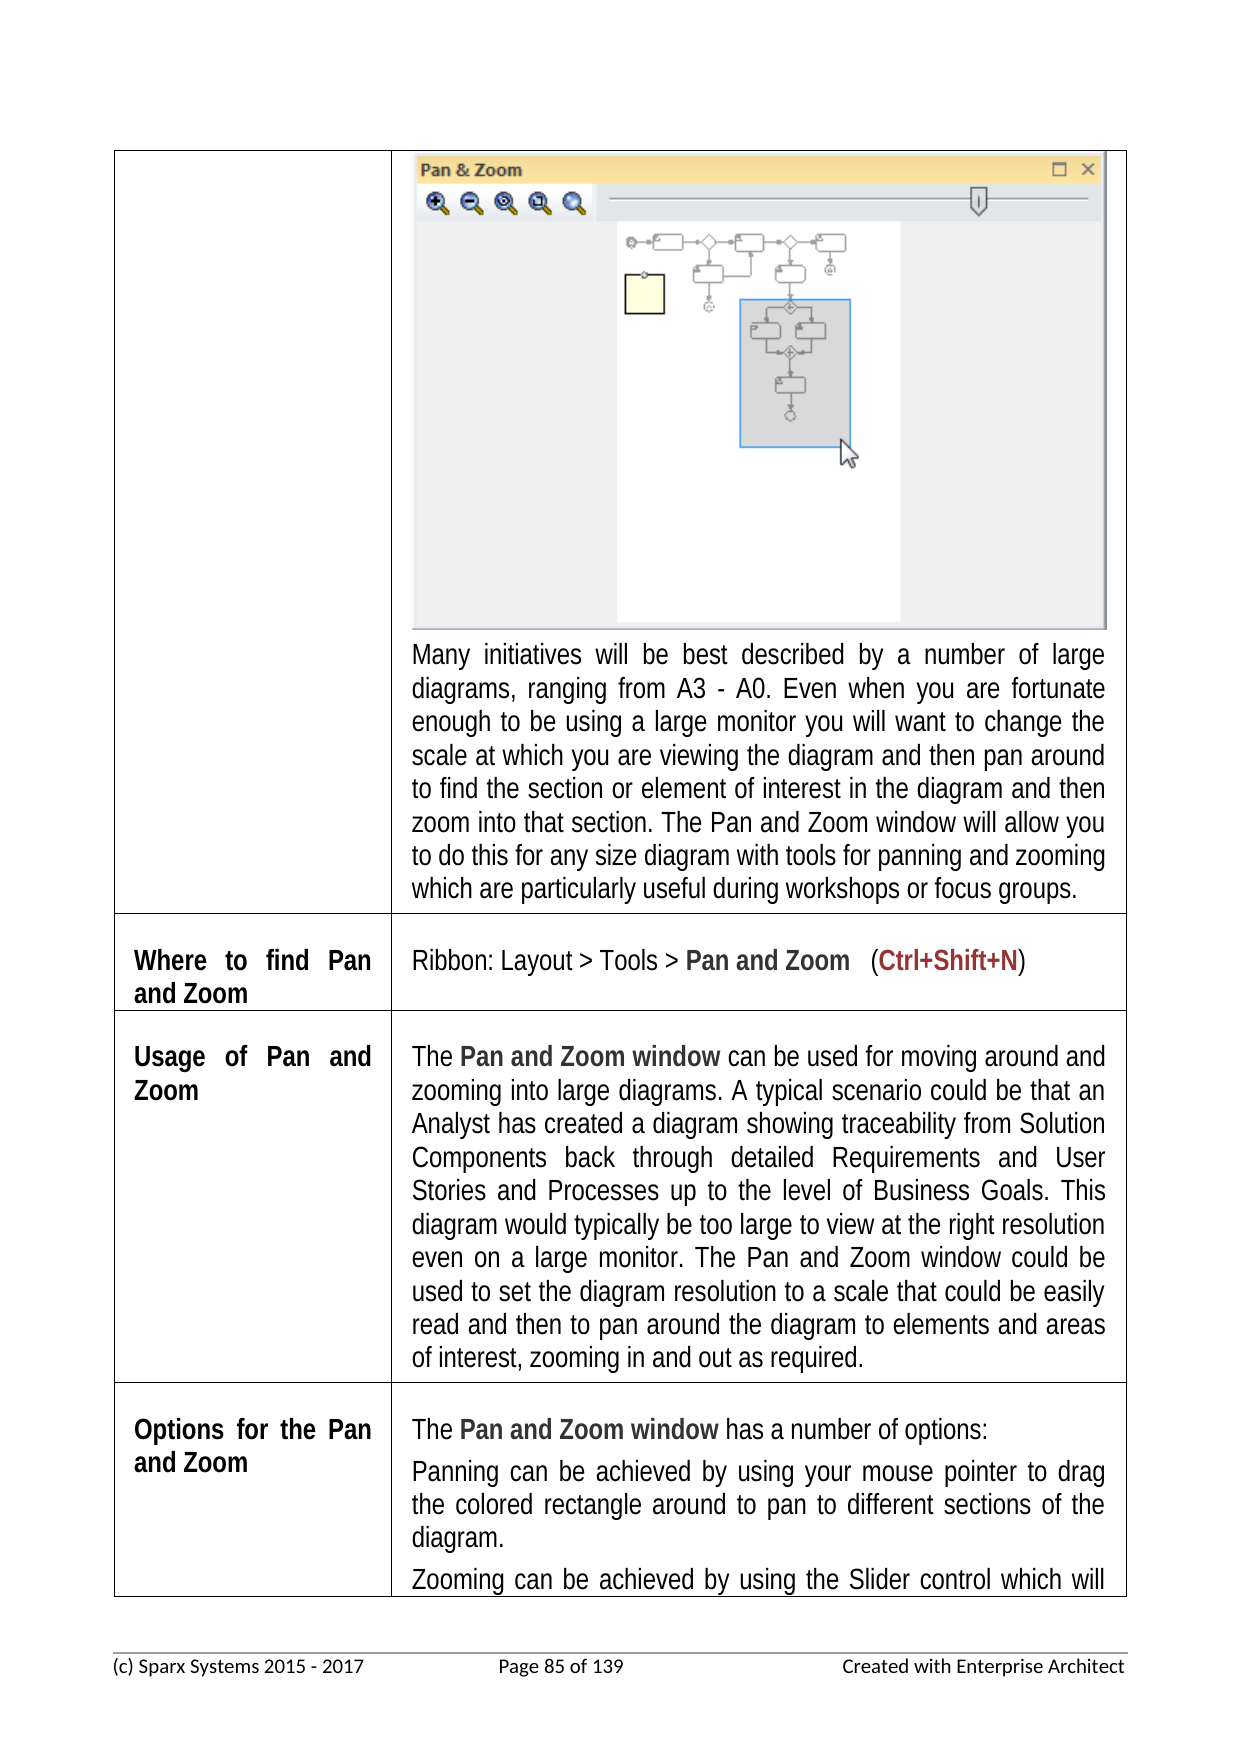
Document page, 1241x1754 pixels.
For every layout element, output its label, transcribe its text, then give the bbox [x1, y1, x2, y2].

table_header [392, 151, 1126, 913]
table_cell The Pan and Zoom window can be used for moving around and zooming into large diagrams. A typical scenario could be that an Analyst has created a diagram showing traceability from Solution Components back through detailed Requirements and User Stories and Processes up to the level of Business Goals. This diagram would typically be too large to view at the right resolution even on a large monitor. The Pan and Zoom window could be used to set the diagram resolution to a scale that could be easily read and then to pan around the diagram to elements and areas of interest, zooming in and out as required. [392, 1011, 1126, 1382]
table_cell Where to find Pan and Zoom [115, 914, 391, 1010]
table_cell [115, 1383, 391, 1596]
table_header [115, 151, 391, 913]
table_cell Ribbon: Layout > Tools > Pan and Zoom (Ctrl+Shift+N) [392, 914, 1126, 1010]
table_cell Usage of Pan and Zoom [115, 1011, 391, 1382]
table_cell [392, 1383, 1126, 1596]
picture [411, 151, 1107, 630]
